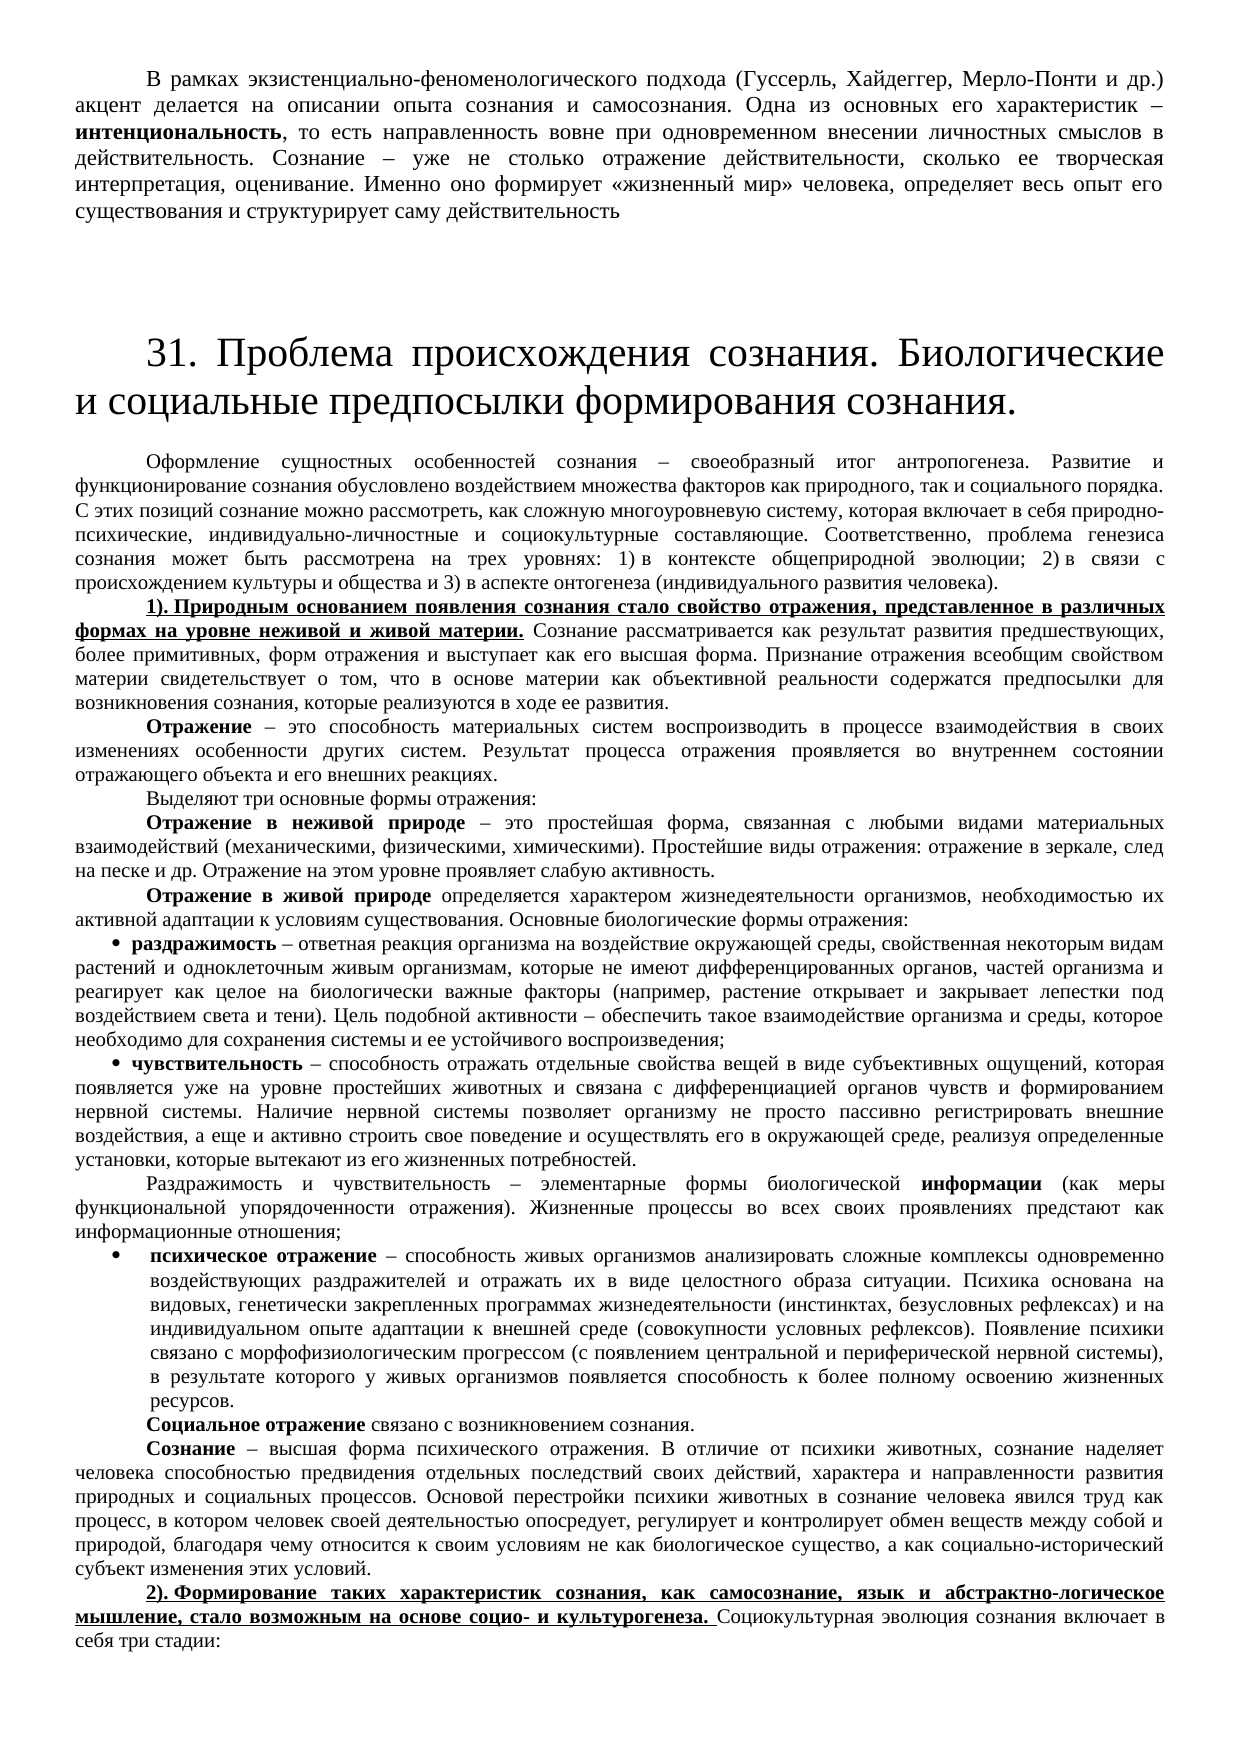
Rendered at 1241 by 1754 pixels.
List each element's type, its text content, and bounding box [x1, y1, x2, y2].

text Социальное отражение связано с возникновением сознания. [75, 1412, 1165, 1436]
text 31. Проблема происхождения сознания. Биологические и социальные предпосылки формирования сознания. [75, 327, 1165, 423]
list раздражимость – ответная реакция организма на воздействие окружающей среды, свойственная некоторым видам растений и одноклеточным живым организмам, которые не имеют дифференцированных органов, частей организма и реагирует как целое на биологически важные факторы (например, растение открывает и закрывает лепестки под воздействием света и тени). Цель подобной активности – обеспечить такое взаимодействие организма и среды, которое необходимо для сохранения системы и ее устойчивого воспроизведения; [75, 931, 1165, 1051]
text Выделяют три основные формы отражения: [75, 786, 1165, 810]
text Отражение в неживой природе – это простейшая форма, связанная с любыми видами материальных взаимодействий (механическими, физическими, химическими). Простейшие виды отражения: отражение в зеркале, след на песке и др. Отражение на этом уровне проявляет слабую активность. [75, 810, 1165, 882]
text Отражение – это способность материальных систем воспроизводить в процессе взаимодействия в своих изменениях особенности других систем. Результат процесса отражения проявляется во внутреннем состоянии отражающего объекта и его внешних реакциях. [75, 714, 1165, 786]
text Сознание – высшая форма психического отражения. В отличие от психики животных, сознание наделяет человека способностью предвидения отдельных последствий своих действий, характера и направленности развития природных и социальных процессов. Основой перестройки психики животных в сознание человека явился труд как процесс, в котором человек своей деятельностью опосредует, регулирует и контролирует обмен веществ между собой и природой, благодаря чему относится к своим условиям не как биологическое существо, а как социально-исторический субъект изменения этих условий. [75, 1436, 1165, 1580]
text Оформление сущностных особенностей сознания – своеобразный итог антропогенеза. Развитие и функционирование сознания обусловлено воздействием множества факторов как природного, так и социального порядка. С этих позиций сознание можно рассмотреть, как сложную многоуровневую систему, которая включает в себя природно-психические, индивидуально-личностные и социокультурные составляющие. Соответственно, проблема генезиса сознания может быть рассмотрена на трех уровнях: 1) в контексте общеприродной эволюции; 2) в связи с происхождением культуры и общества и 3) в аспекте онтогенеза (индивидуального развития человека). [75, 449, 1165, 594]
text Раздражимость и чувствительность – элементарные формы биологической информации (как меры функциональной упорядоченности отражения). Жизненные процессы во всех своих проявлениях предстают как информационные отношения; [75, 1171, 1165, 1243]
text Отражение в живой природе определяется характером жизнедеятельности организмов, необходимостью их активной адаптации к условиям существования. Основные биологические формы отражения: [75, 882, 1165, 931]
list психическое отражение – способность живых организмов анализировать сложные комплексы одновременно воздействующих раздражителей и отражать их в виде целостного образа ситуации. Психика основана на видовых, генетически закрепленных программах жизнедеятельности (инстинктах, безусловных рефлексах) и на индивидуальном опыте адаптации к внешней среде (совокупности условных рефлексов). Появление психики связано с морфофизиологическим прогрессом (с появлением центральной и периферической нервной системы), в результате которого у живых организмов появляется способность к более полному освоению жизненных ресурсов. [112, 1243, 1165, 1412]
text 2). Формирование таких характеристик сознания, как самосознание, язык и абстрактно-логическое мышление, стало возможным на основе социо- и культурогенеза. Социокультурная эволюция сознания включает в себя три стадии: [75, 1580, 1165, 1652]
text В рамках экзистенциально-феноменологического подхода (Гуссерль, Хайдеггер, Мерло-Понти и др.) акцент делается на описании опыта сознания и самосознания. Одна из основных его характеристик – интенциональность, то есть направленность вовне при одновременном внесении личностных смыслов в действительность. Сознание – уже не столько отражение действительности, сколько ее творческая интерпретация, оценивание. Именно оно формирует «жизненный мир» человека, определяет весь опыт его существования и структурирует саму действительность [75, 65, 1165, 223]
text 1). Природным основанием появления сознания стало свойство отражения, представленное в различных формах на уровне неживой и живой материи. Сознание рассматривается как результат развития предшествующих, более примитивных, форм отражения и выступает как его высшая форма. Признание отражения всеобщим свойством материи свидетельствует о том, что в основе материи как объективной реальности содержатся предпосылки для возникновения сознания, которые реализуются в ходе ее развития. [75, 594, 1165, 714]
list чувствительность – способность отражать отдельные свойства вещей в виде субъективных ощущений, которая появляется уже на уровне простейших животных и связана с дифференциацией органов чувств и формированием нервной системы. Наличие нервной системы позволяет организму не просто пассивно регистрировать внешние воздействия, а еще и активно строить свое поведение и осуществлять его в окружающей среде, реализуя определенные установки, которые вытекают из его жизненных потребностей. [75, 1051, 1165, 1171]
